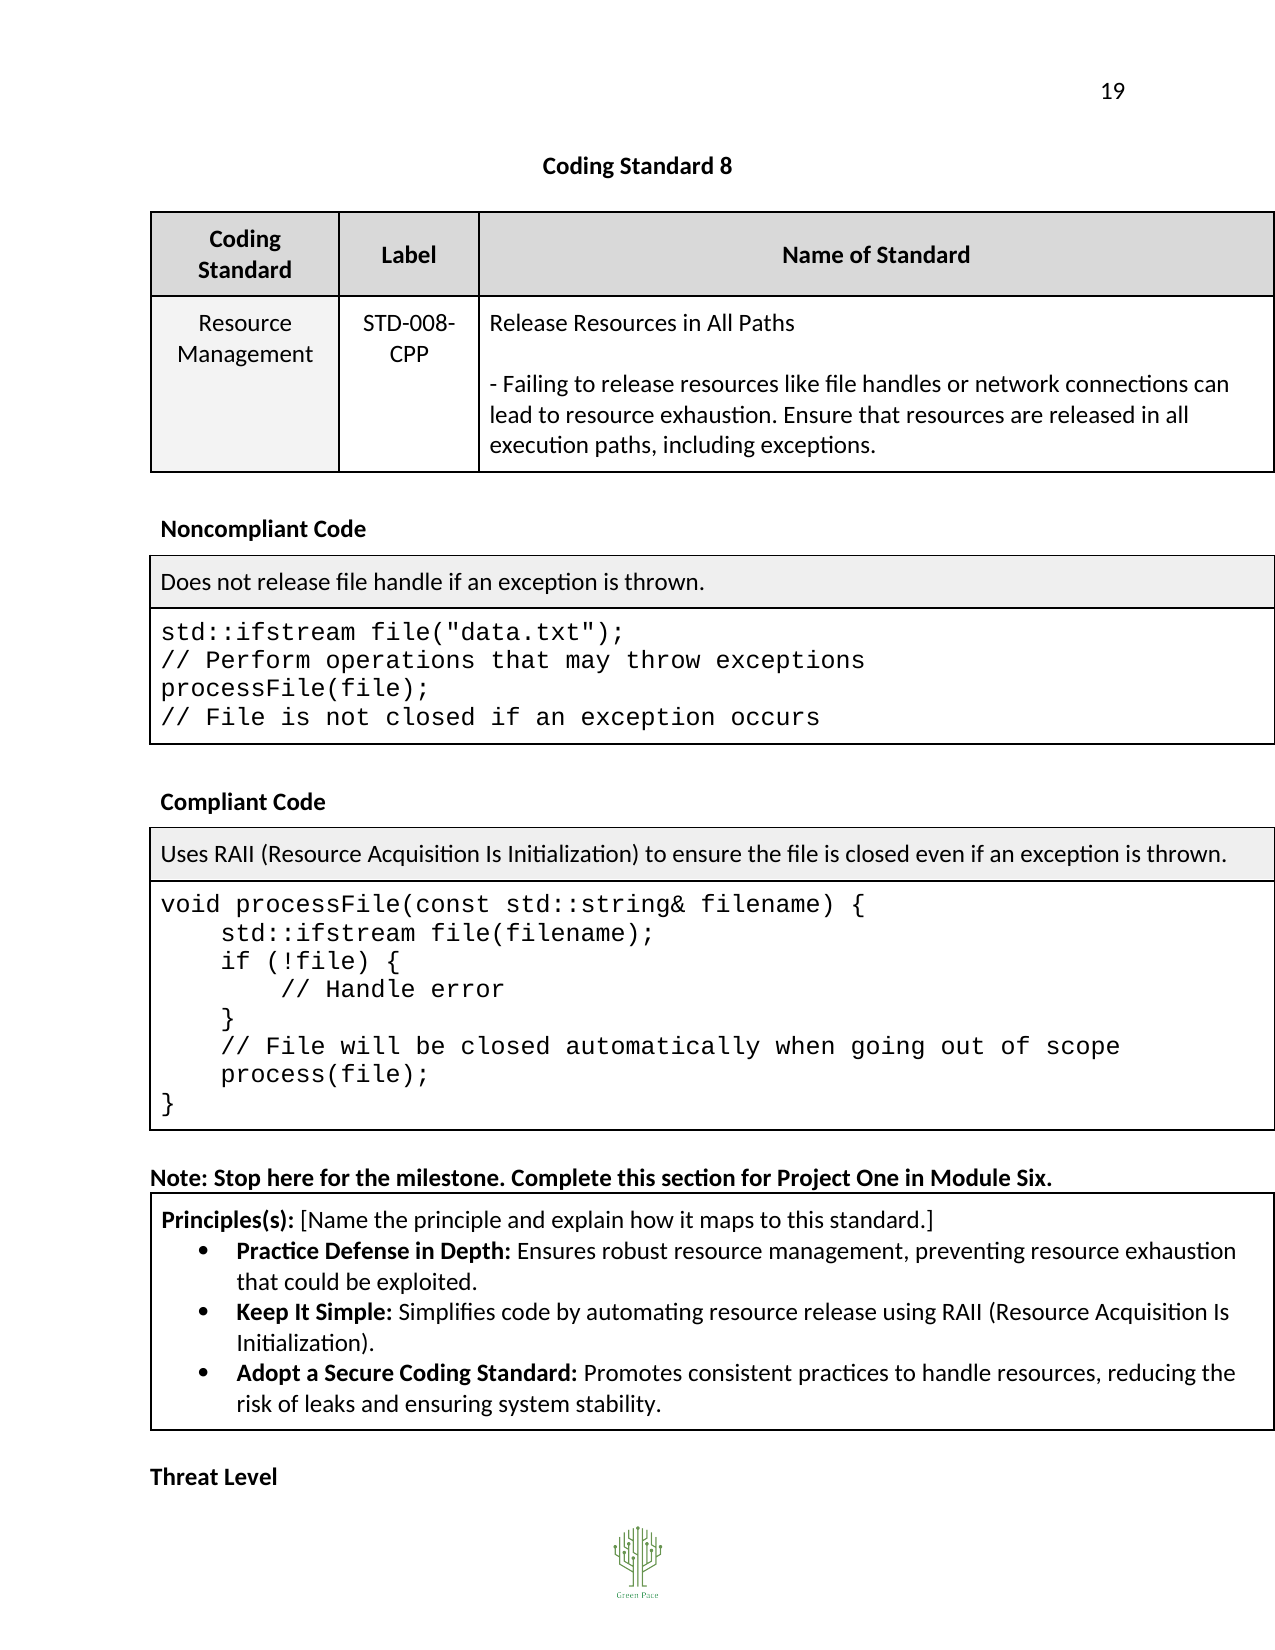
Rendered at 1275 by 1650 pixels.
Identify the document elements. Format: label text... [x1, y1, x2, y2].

table_header Principles(s): [Name the principle and explain how it maps to this standard.] Practice Defense in Depth: Ensures robust resource management, preventing resource exhaustion that could be exploited. Keep It Simple: Simplifies code by automating resource release using RAII (Resource Acquisition Is Initialization). Adopt a Secure Coding Standard: Promotes consistent practices to handle resources, reducing the risk of leaks and ensuring system stability. [152, 1194, 1273, 1429]
text Threat Level [150, 1461, 1125, 1492]
subtitle Coding Standard 8 [150, 150, 1125, 181]
table_cell Uses RAII (Resource Acquisition Is Initialization) to ensure the file is closed even if an exception is thrown. [151, 828, 1274, 879]
table_header Coding Standard [152, 213, 338, 295]
table_cell Does not release file handle if an exception is thrown. [151, 556, 1274, 607]
table_header Name of Standard [480, 213, 1273, 295]
table_header Label [340, 213, 478, 295]
table_header Compliant Code [150, 776, 1275, 827]
table_cell std::ifstream file("data.txt"); // Perform operations that may throw exceptions processFile(file); // File is not closed if an exception occurs [151, 609, 1274, 743]
table_cell Release Resources in All Paths - Failing to release resources like file handles or network connections can lead to resource exhaustion. Ensure that resources are released in all execution paths, including exceptions. [480, 297, 1273, 471]
table_cell STD-008-CPP [340, 297, 478, 471]
picture [605, 1521, 670, 1606]
text Note: Stop here for the milestone. Complete this section for Project One in Module Six. [150, 1162, 1125, 1192]
table_cell Resource Management [152, 297, 338, 471]
table_header Noncompliant Code [150, 503, 1275, 554]
table_cell void processFile(const std::string& filename) { std::ifstream file(filename); if (!file) { // Handle error } // File will be closed automatically when going out of scope process(file); } [151, 882, 1274, 1129]
